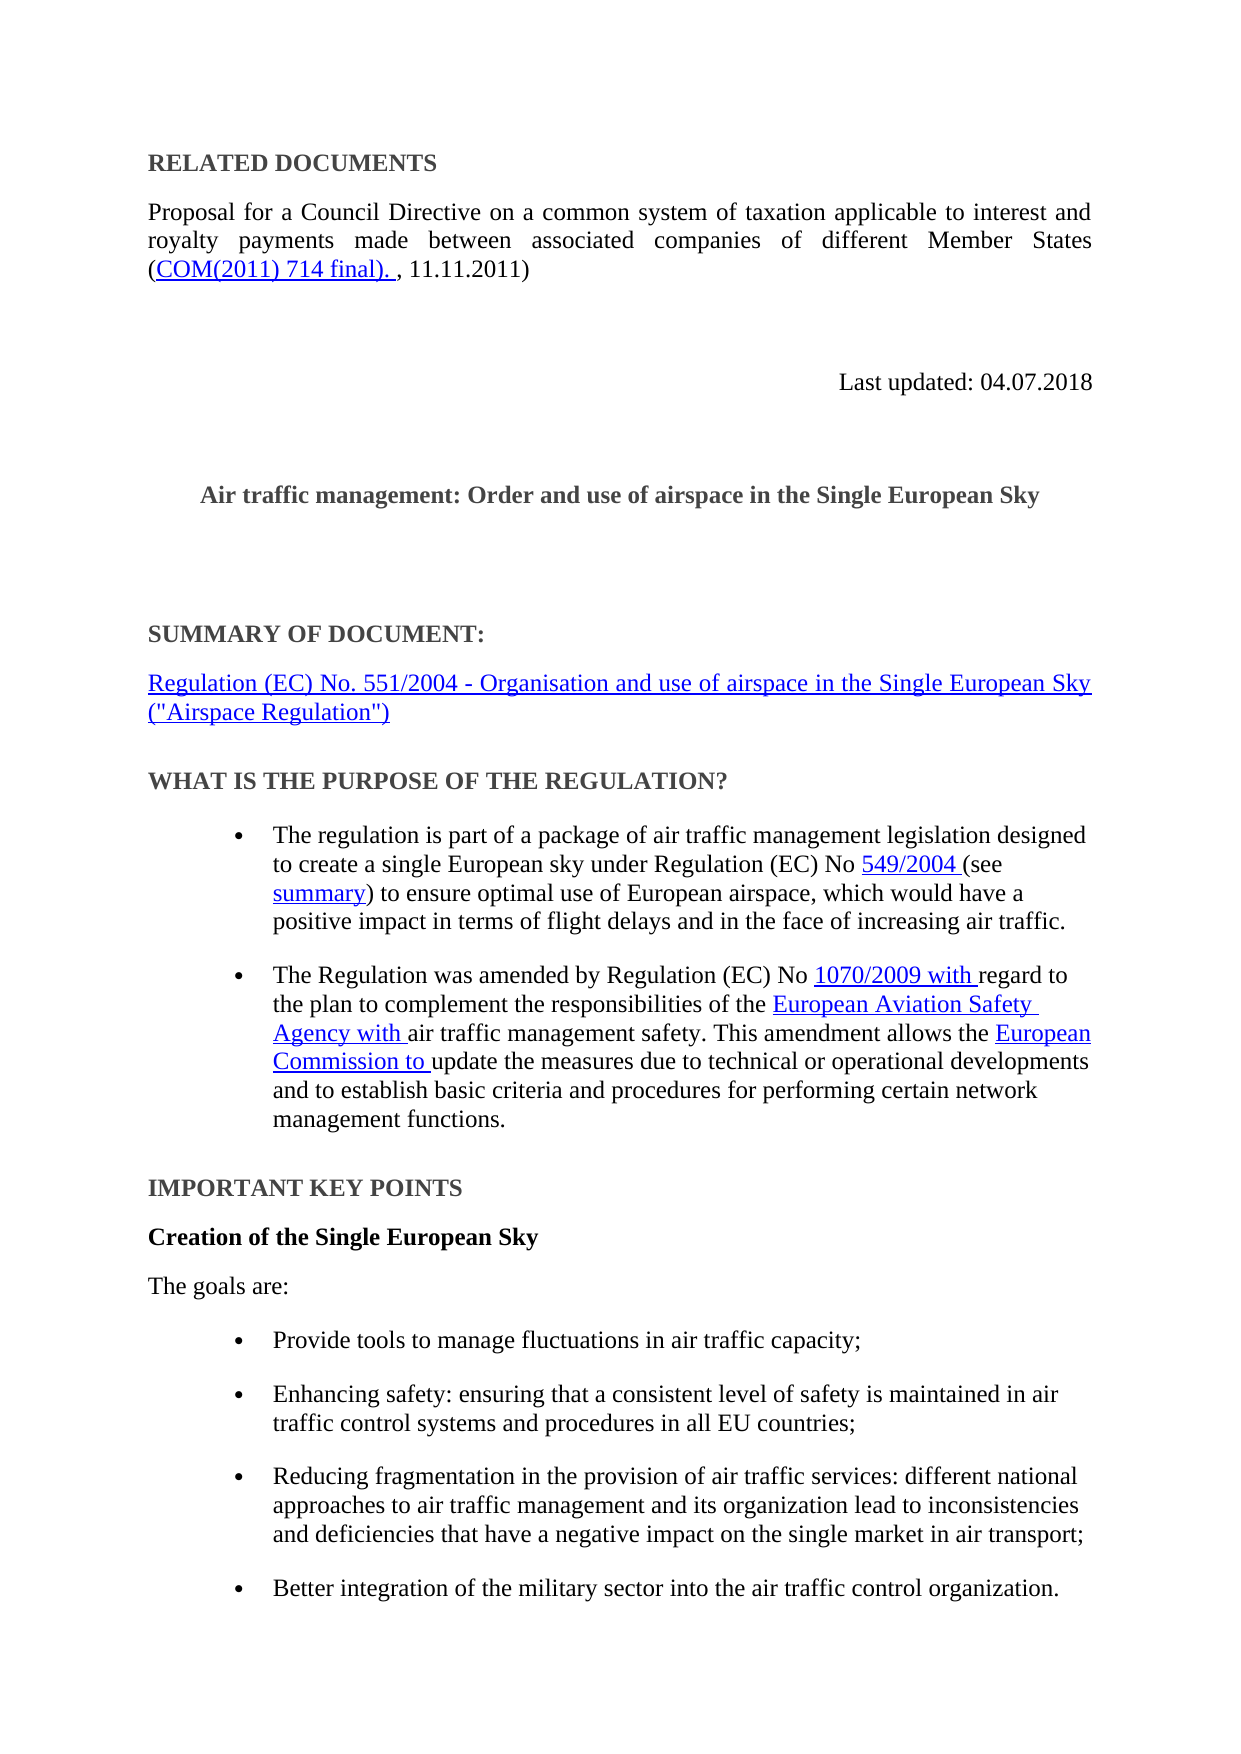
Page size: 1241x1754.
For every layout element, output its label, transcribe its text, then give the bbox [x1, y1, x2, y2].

text WHAT IS THE PURPOSE OF THE REGULATION? [148, 766, 1093, 795]
text Last updated: 04.07.2018 [148, 367, 1093, 396]
text SUMMARY OF DOCUMENT: [148, 619, 1093, 648]
text Regulation (EC) No. 551/2004 - Organisation and use of airspace in the Single European Sky ("Airspace Regulation") [148, 668, 1093, 726]
list The regulation is part of a package of air traffic management legislation designed to create a single European sky under Regulation (EC) No 549/2004 (see summary) to ensure optimal use of European airspace, which would have a positive impact in terms of flight delays and in the face of increasing air traffic. [235, 820, 1093, 935]
list The Regulation was amended by Regulation (EC) No 1070/2009 with regard to the plan to complement the responsibilities of the European Aviation Safety Agency with air traffic management safety. This amendment allows the European Commission to update the measures due to technical or operational developments and to establish basic criteria and procedures for performing certain network management functions. [235, 960, 1093, 1133]
text Proposal for a Council Directive on a common system of taxation applicable to interest and royalty payments made between associated companies of different Member States (COM(2011) 714 final). , 11.11.2011) [148, 197, 1093, 283]
text Air traffic management: Order and use of airspace in the Single European Sky [148, 480, 1093, 509]
text Creation of the Single European Sky [148, 1222, 1093, 1251]
list Enhancing safety: ensuring that a consistent level of safety is maintained in air traffic control systems and procedures in all EU countries; [235, 1379, 1093, 1436]
text IMPORTANT KEY POINTS [148, 1173, 1093, 1202]
list Provide tools to manage fluctuations in air traffic capacity; [235, 1325, 1093, 1354]
text RELATED DOCUMENTS [148, 148, 1093, 176]
list Better integration of the military sector into the air traffic control organization. [235, 1573, 1093, 1601]
list Reducing fragmentation in the provision of air traffic services: different national approaches to air traffic management and its organization lead to inconsistencies and deficiencies that have a negative impact on the single market in air transport; [235, 1461, 1093, 1548]
text The goals are: [148, 1271, 1093, 1300]
